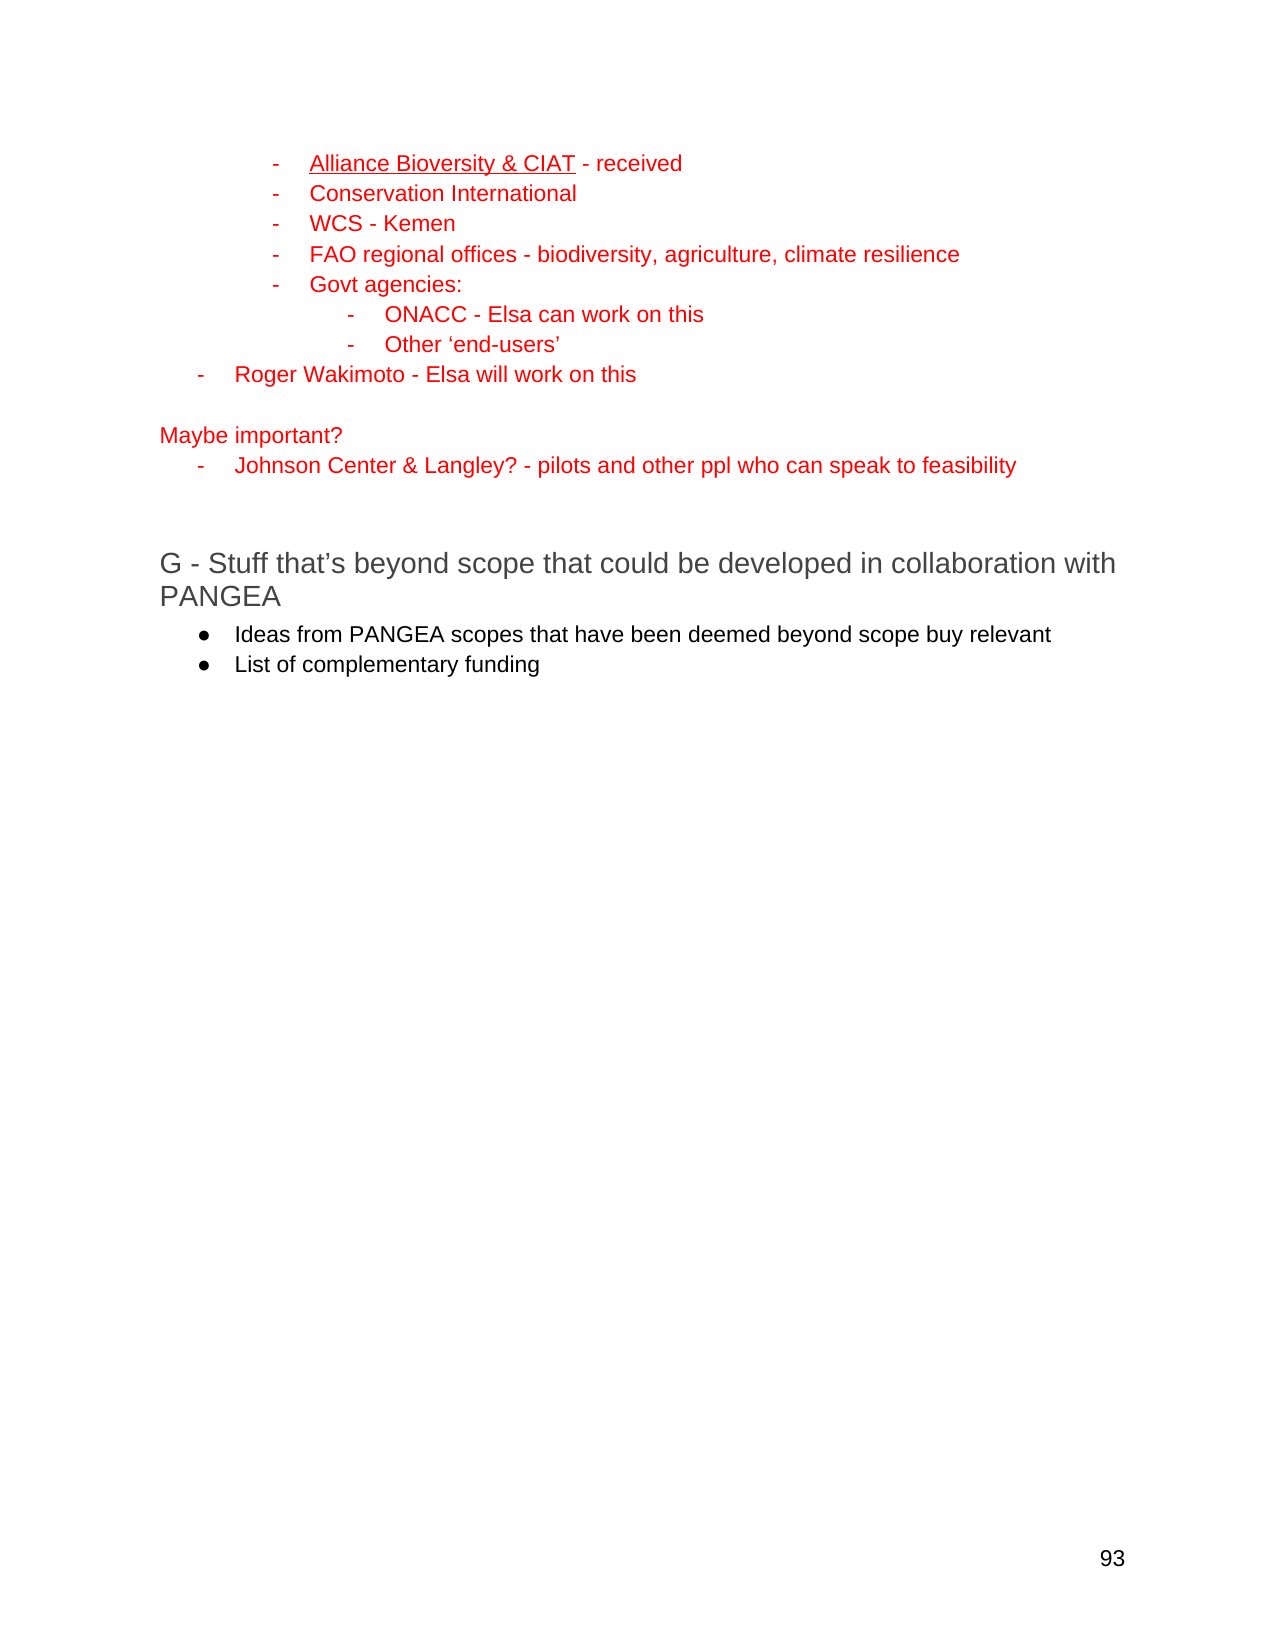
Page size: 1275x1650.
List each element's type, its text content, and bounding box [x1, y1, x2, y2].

list FAO regional offices - biodiversity, agriculture, climate resilience [272, 241, 1125, 267]
list WCS - Kemen [272, 210, 1125, 237]
list Roger Wakimoto - Elsa will work on this [197, 361, 1125, 388]
subtitle G - Stuff that’s beyond scope that could be developed in collaboration with PANGEA [159, 546, 1125, 613]
list Alliance Bioversity & CIAT - received [272, 150, 1125, 176]
list List of complementary funding [197, 651, 1125, 678]
list ONACC - Elsa can work on this [347, 301, 1125, 327]
list Govt agencies: [272, 271, 1125, 297]
list Johnson Center & Langley? - pilots and other ppl who can speak to feasibility [197, 452, 1125, 478]
list Other ‘end-users’ [347, 331, 1125, 358]
text Maybe important? [159, 422, 1125, 448]
list Ideas from PANGEA scopes that have been deemed beyond scope buy relevant [197, 621, 1125, 648]
list Conservation International [272, 180, 1125, 207]
